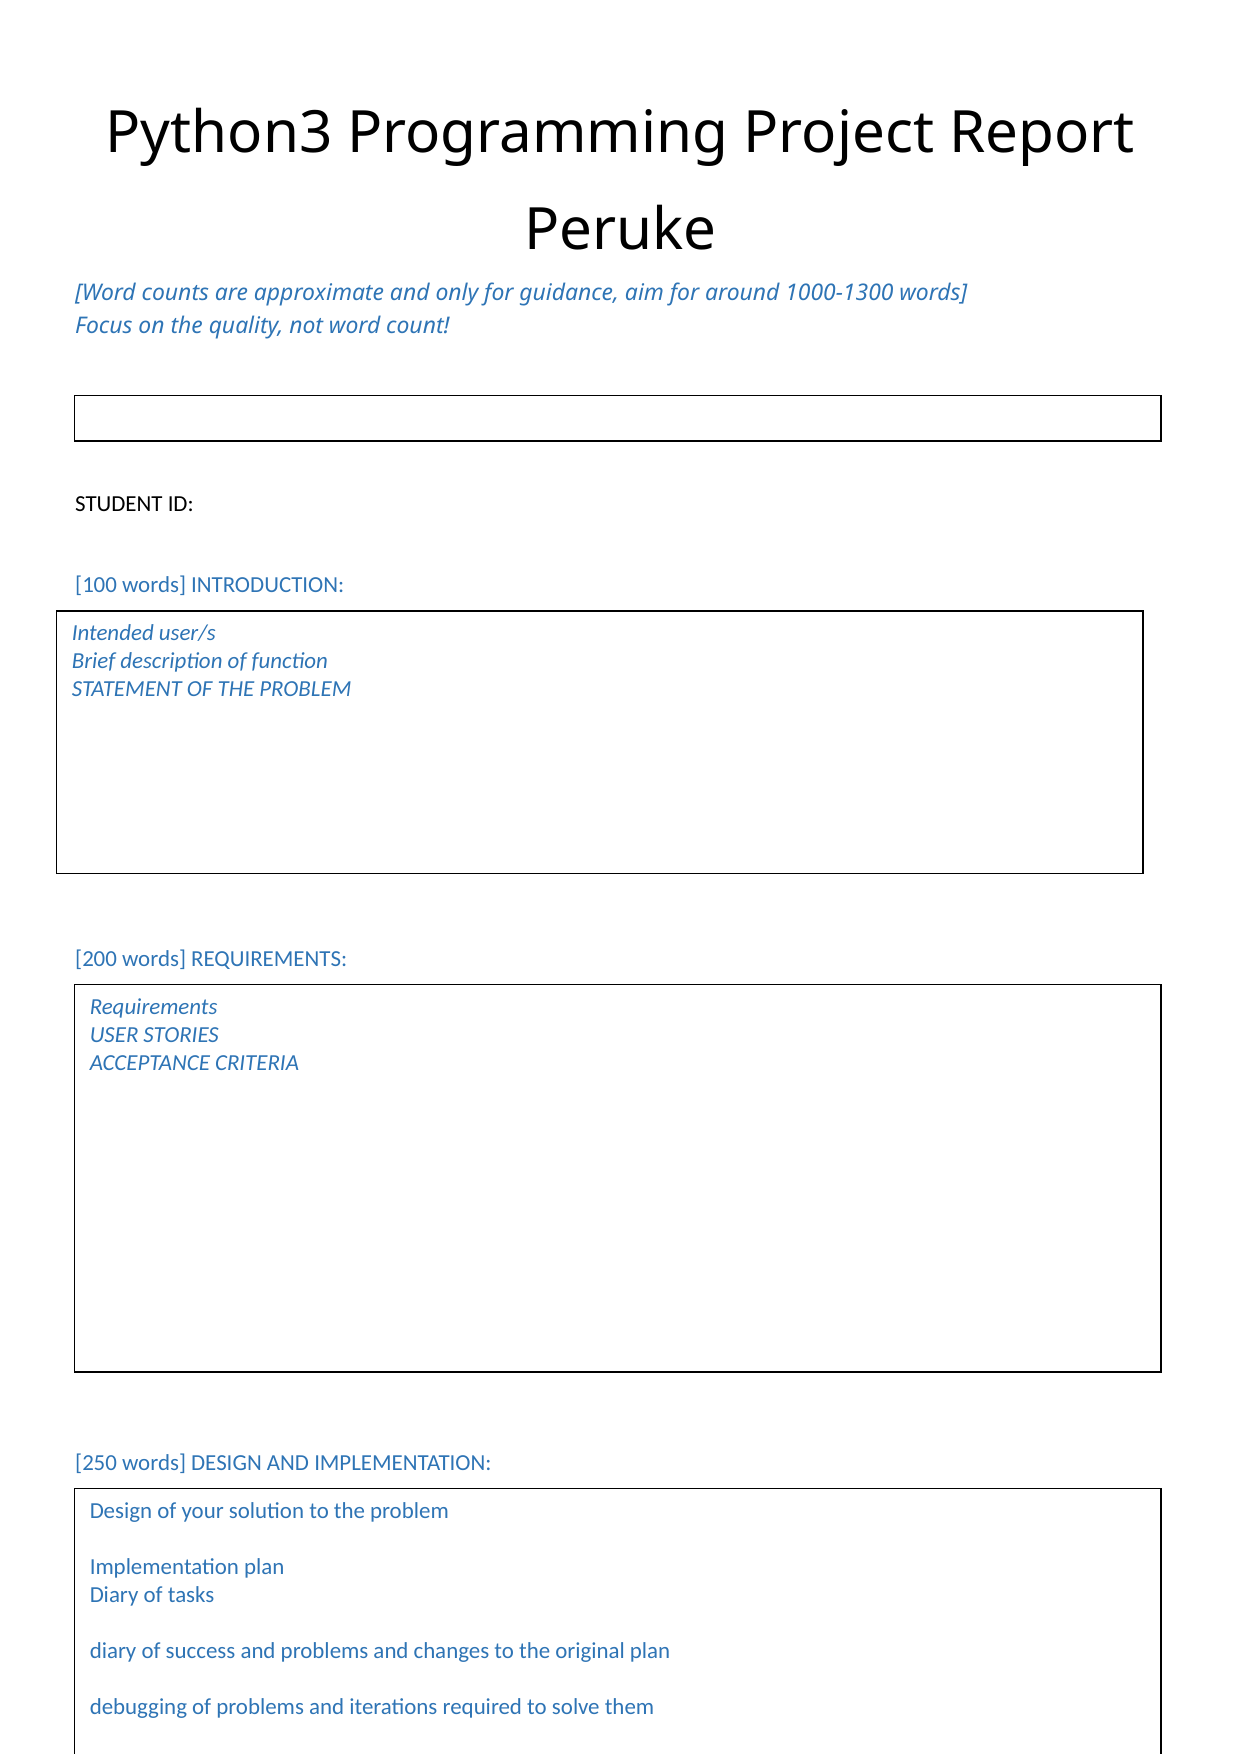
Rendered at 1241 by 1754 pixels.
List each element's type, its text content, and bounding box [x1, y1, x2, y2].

text Focus on the quality, not word count! [75, 308, 1165, 341]
text Python3 Programming Project Report [75, 81, 1165, 178]
text STUDENT ID: [75, 357, 1165, 519]
text Peruke [75, 178, 1165, 276]
text [100 words] INTRODUCTION: [75, 568, 1165, 601]
text [Word counts are approximate and only for guidance, aim for around 1000-1300 words] [75, 276, 1165, 308]
text [200 words] REQUIREMENTS: [75, 942, 1165, 974]
text [250 words] DESIGN AND IMPLEMENTATION: [75, 1446, 1165, 1478]
